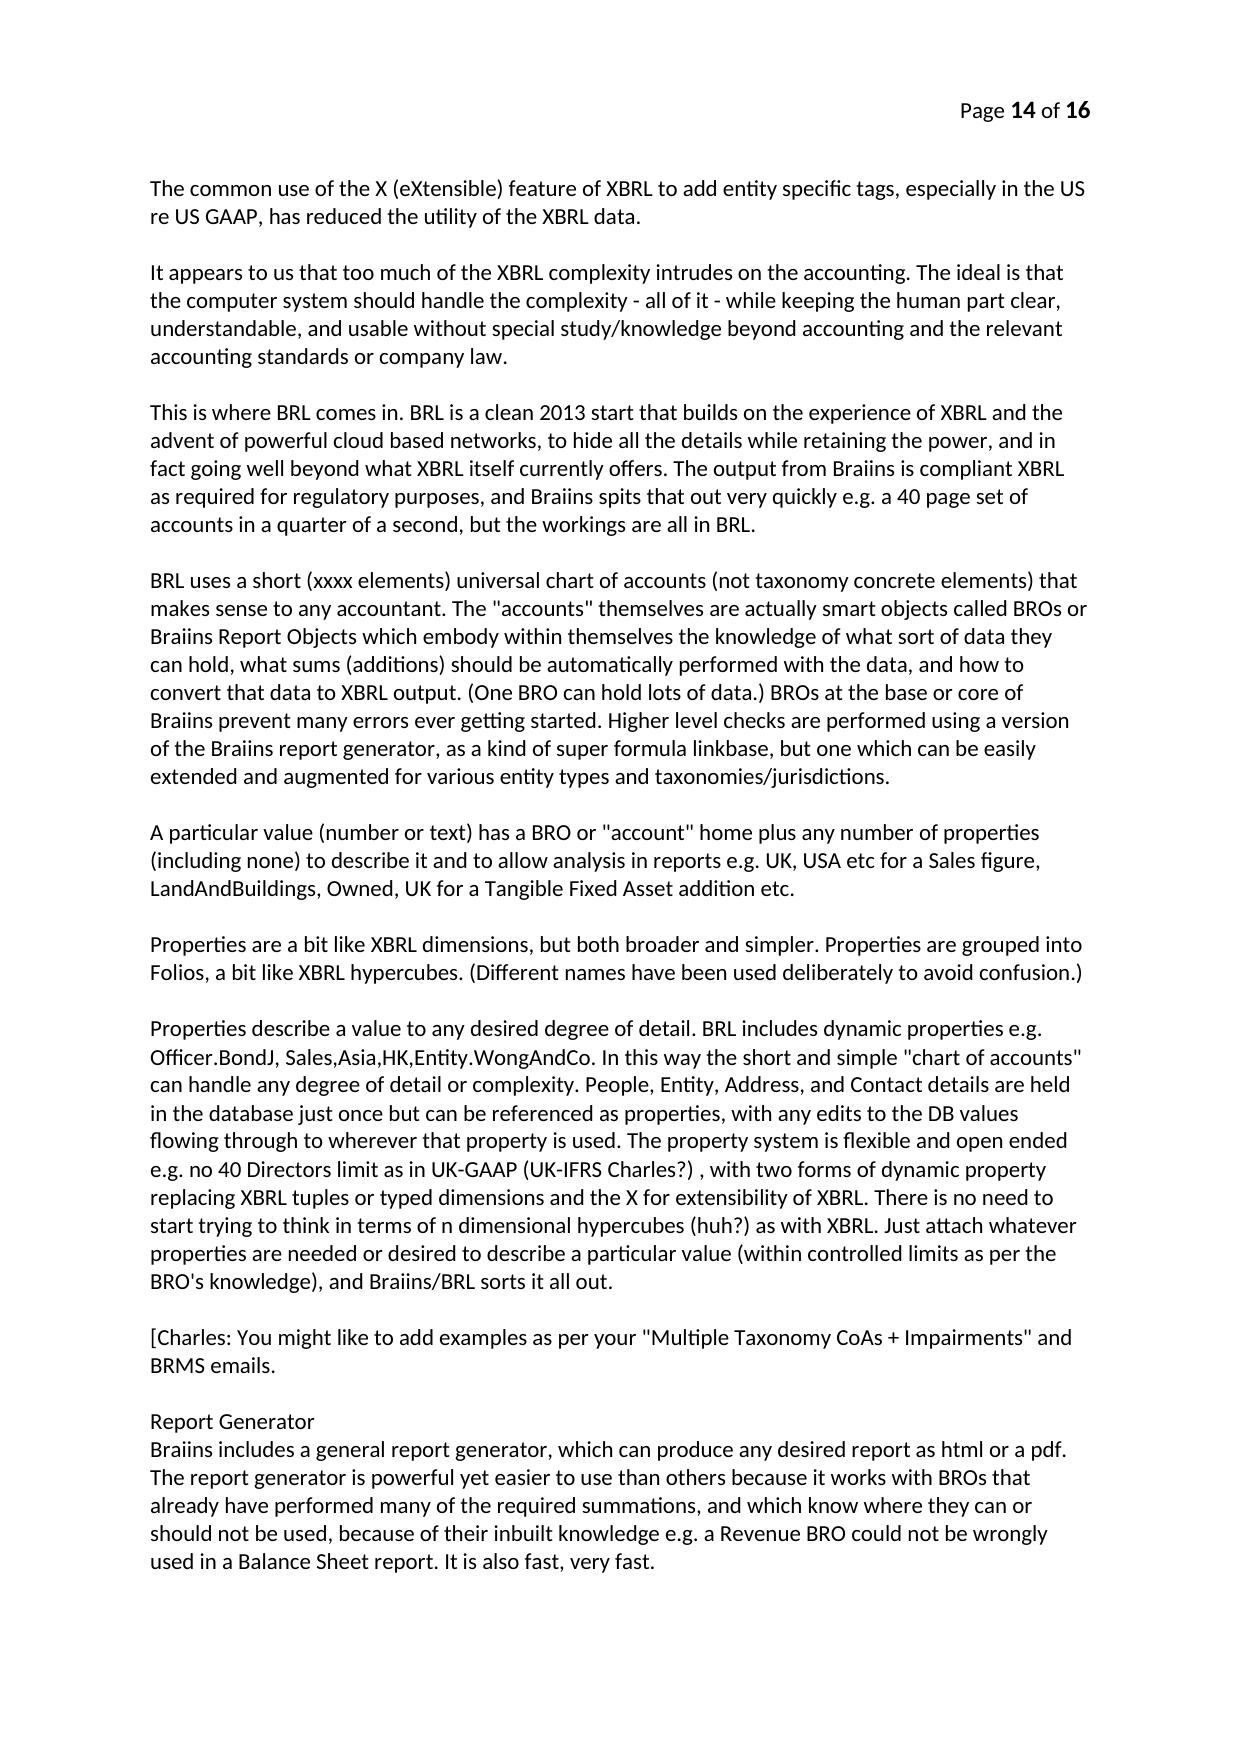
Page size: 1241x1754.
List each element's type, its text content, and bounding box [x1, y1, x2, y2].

text Properties describe a value to any desired degree of detail. BRL includes dynamic properties e.g. Officer.BondJ, Sales,Asia,HK,Entity.WongAndCo. In this way the short and simple "chart of accounts" can handle any degree of detail or complexity. People, Entity, Address, and Contact details are held in the database just once but can be referenced as properties, with any edits to the DB values flowing through to wherever that property is used. The property system is flexible and open ended e.g. no 40 Directors limit as in UK-GAAP (UK-IFRS Charles?) , with two forms of dynamic property replacing XBRL tuples or typed dimensions and the X for extensibility of XBRL. There is no need to start trying to think in terms of n dimensional hypercubes (huh?) as with XBRL. Just attach whatever properties are needed or desired to describe a particular value (within controlled limits as per the BRO's knowledge), and Braiins/BRL sorts it all out. [150, 1014, 1090, 1295]
text Properties are a bit like XBRL dimensions, but both broader and simpler. Properties are grouped into Folios, a bit like XBRL hypercubes. (Different names have been used deliberately to avoid confusion.) [150, 931, 1090, 987]
text Report Generator [150, 1407, 1090, 1435]
text A particular value (number or text) has a BRO or "account" home plus any number of properties (including none) to describe it and to allow analysis in reports e.g. UK, USA etc for a Sales figure, LandAndBuildings, Owned, UK for a Tangible Fixed Asset addition etc. [150, 818, 1090, 902]
text The common use of the X (eXtensible) feature of XBRL to add entity specific tags, especially in the US re US GAAP, has reduced the utility of the XBRL data. [150, 174, 1090, 230]
text BRL uses a short (xxxx elements) universal chart of accounts (not taxonomy concrete elements) that makes sense to any accountant. The "accounts" themselves are actually smart objects called BROs or Braiins Report Objects which embody within themselves the knowledge of what sort of data they can hold, what sums (additions) should be automatically performed with the data, and how to convert that data to XBRL output. (One BRO can hold lots of data.) BROs at the base or core of Braiins prevent many errors ever getting started. Higher level checks are performed using a version of the Braiins report generator, as a kind of super formula linkbase, but one which can be easily extended and augmented for various entity types and taxonomies/jurisdictions. [150, 566, 1090, 790]
text It appears to us that too much of the XBRL complexity intrudes on the accounting. The ideal is that the computer system should handle the complexity - all of it - while keeping the human part clear, understandable, and usable without special study/knowledge beyond accounting and the relevant accounting standards or company law. [150, 258, 1090, 370]
text Braiins includes a general report generator, which can produce any desired report as html or a pdf. The report generator is powerful yet easier to use than others because it works with BROs that already have performed many of the required summations, and which know where they can or should not be used, because of their inbuilt knowledge e.g. a Revenue BRO could not be wrongly used in a Balance Sheet report. It is also fast, very fast. [150, 1435, 1090, 1575]
text This is where BRL comes in. BRL is a clean 2013 start that builds on the experience of XBRL and the advent of powerful cloud based networks, to hide all the details while retaining the power, and in fact going well beyond what XBRL itself currently offers. The output from Braiins is compliant XBRL as required for regulatory purposes, and Braiins spits that out very quickly e.g. a 40 page set of accounts in a quarter of a second, but the workings are all in BRL. [150, 398, 1090, 538]
text [Charles: You might like to add examples as per your "Multiple Taxonomy CoAs + Impairments" and BRMS emails. [150, 1323, 1090, 1379]
